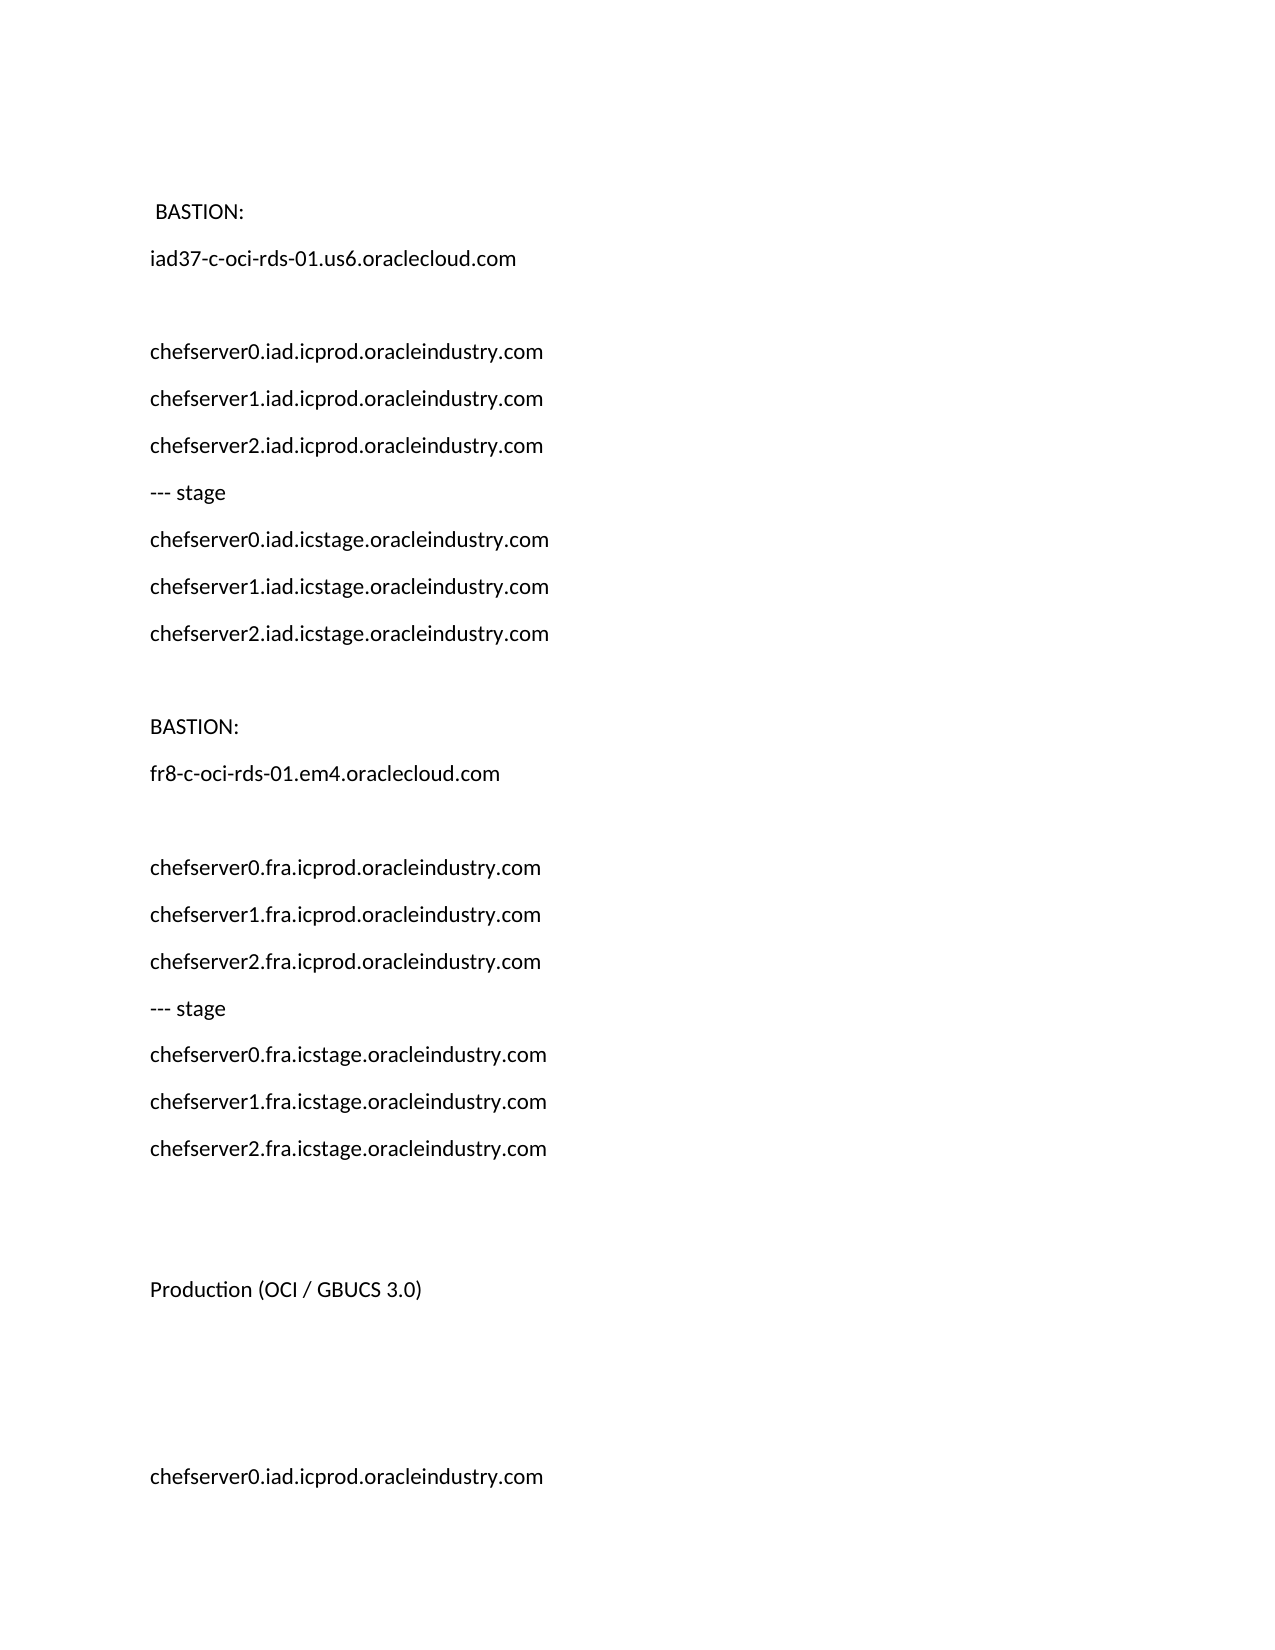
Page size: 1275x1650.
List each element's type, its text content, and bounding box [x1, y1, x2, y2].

text chefserver0.fra.icstage.oracleindustry.com [150, 1041, 1125, 1069]
text Production (OCI / GBUCS 3.0) [150, 1275, 1125, 1303]
text iad37-c-oci-rds-01.us6.oraclecloud.com [150, 244, 1125, 272]
text --- stage [150, 994, 1125, 1022]
text chefserver2.iad.icstage.oracleindustry.com [150, 619, 1125, 647]
text chefserver2.iad.icprod.oracleindustry.com [150, 431, 1125, 459]
text chefserver1.fra.icstage.oracleindustry.com [150, 1087, 1125, 1116]
text chefserver0.iad.icprod.oracleindustry.com [150, 337, 1125, 366]
text chefserver1.iad.icprod.oracleindustry.com [150, 384, 1125, 412]
text BASTION: [150, 712, 1125, 741]
text chefserver0.fra.icprod.oracleindustry.com [150, 853, 1125, 881]
text chefserver2.fra.icstage.oracleindustry.com [150, 1134, 1125, 1162]
text chefserver1.iad.icstage.oracleindustry.com [150, 572, 1125, 600]
text chefserver0.iad.icprod.oracleindustry.com [150, 1462, 1125, 1491]
text chefserver2.fra.icprod.oracleindustry.com [150, 947, 1125, 975]
text BASTION: [150, 197, 1125, 225]
text chefserver1.fra.icprod.oracleindustry.com [150, 900, 1125, 928]
text chefserver0.iad.icstage.oracleindustry.com [150, 525, 1125, 553]
text --- stage [150, 478, 1125, 506]
text fr8-c-oci-rds-01.em4.oraclecloud.com [150, 759, 1125, 787]
